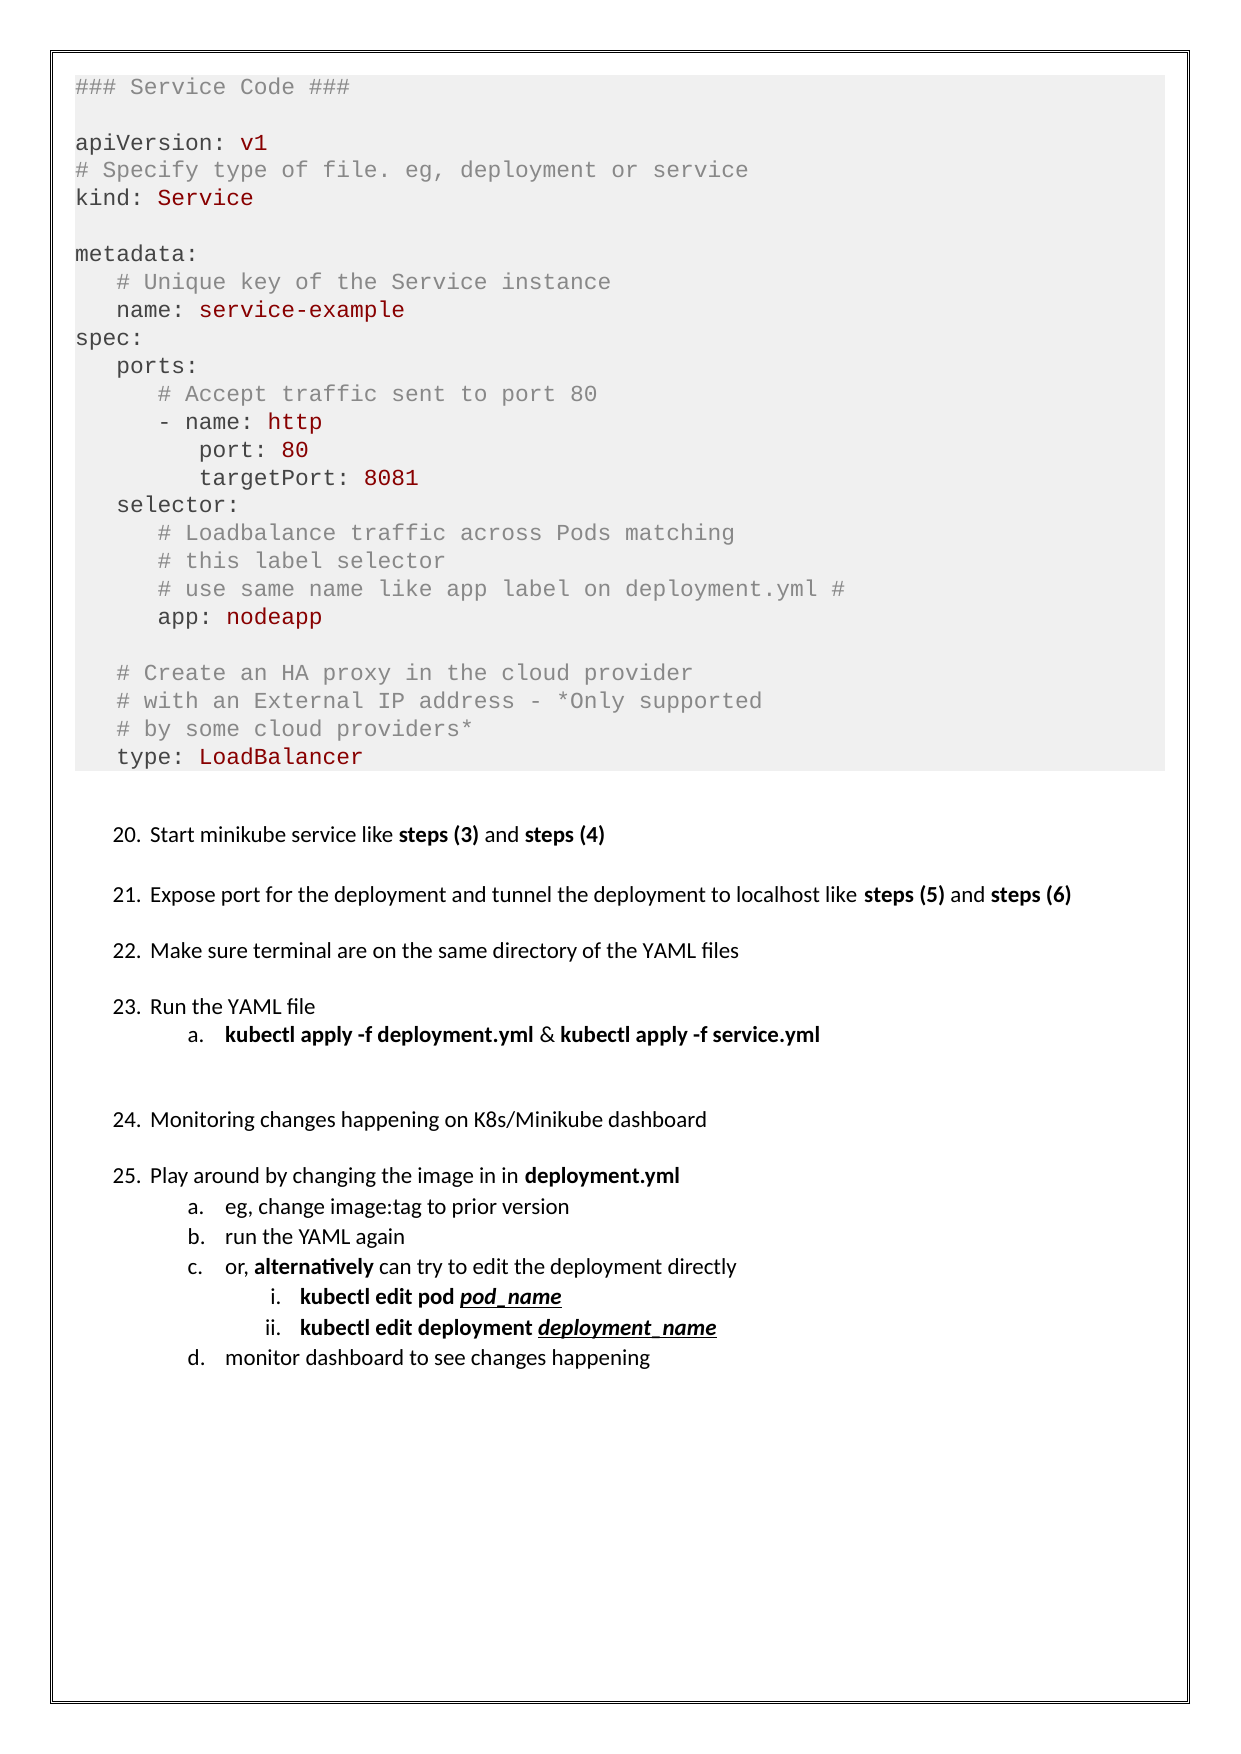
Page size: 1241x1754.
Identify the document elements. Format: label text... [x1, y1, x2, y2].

list or, alternatively can try to edit the deployment directly [187, 1252, 1165, 1280]
list Make sure terminal are on the same directory of the YAML files [112, 936, 1165, 964]
list Play around by changing the image in in deployment.yml [112, 1162, 1165, 1189]
list kubectl edit deployment deployment_name [281, 1313, 1165, 1341]
list Start minikube service like steps (3) and steps (4) [112, 820, 1165, 848]
list kubectl apply -f deployment.yml & kubectl apply -f service.yml [187, 1020, 1165, 1048]
list Expose port for the deployment and tunnel the deployment to localhost like steps (5) and steps (6) [112, 880, 1165, 908]
text ### Service Code ### apiVersion: v1 # Specify type of file. eg, deployment or service kind: Service metadata: # Unique key of the Service instance name: service-example spec: ports: # Accept traffic sent to port 80 - name: http port: 80 targetPort: 8081 selector: # Loadbalance traffic across Pods matching # this label selector # use same name like app label on deployment.yml # app: nodeapp # Create an HA proxy in the cloud provider # with an External IP address - *Only supported # by some cloud providers* type: LoadBalancer [75, 75, 1165, 771]
list kubectl edit pod pod_name [281, 1282, 1165, 1310]
list Run the YAML file [112, 992, 1165, 1020]
list Monitoring changes happening on K8s/Minikube dashboard [112, 1106, 1165, 1133]
list monitor dashboard to see changes happening [187, 1343, 1165, 1371]
list eg, change image:tag to prior version [187, 1192, 1165, 1220]
list run the YAML again [187, 1222, 1165, 1250]
